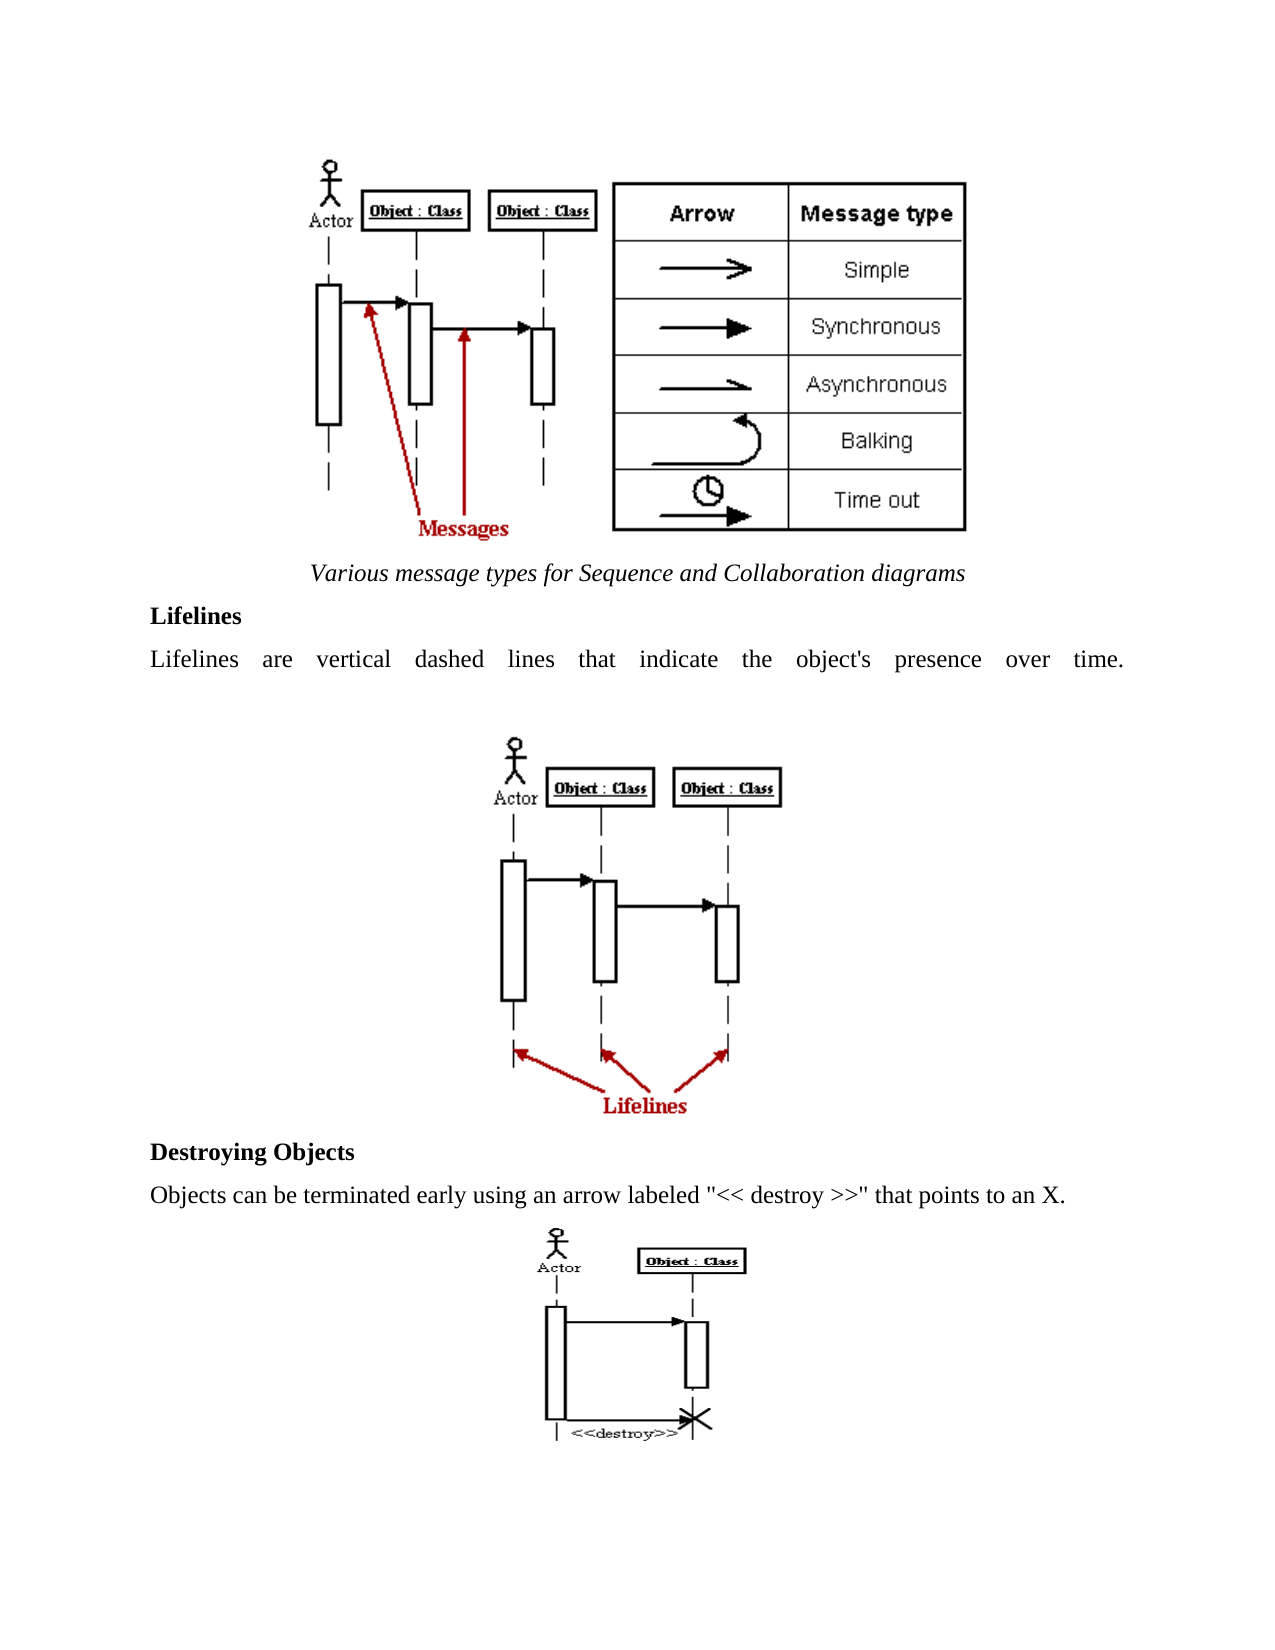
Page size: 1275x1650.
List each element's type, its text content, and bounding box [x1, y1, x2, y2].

picture [525, 1223, 750, 1447]
text Objects can be terminated early using an arrow labeled "<< destroy >>" that points to an X. [150, 1180, 1125, 1209]
text Lifelines are vertical dashed lines that indicate the object's presence over time. [150, 644, 1125, 715]
text Destroying Objects [150, 1137, 1125, 1166]
text Lifelines [150, 601, 1125, 630]
picture [488, 729, 787, 1123]
picture [300, 150, 976, 544]
